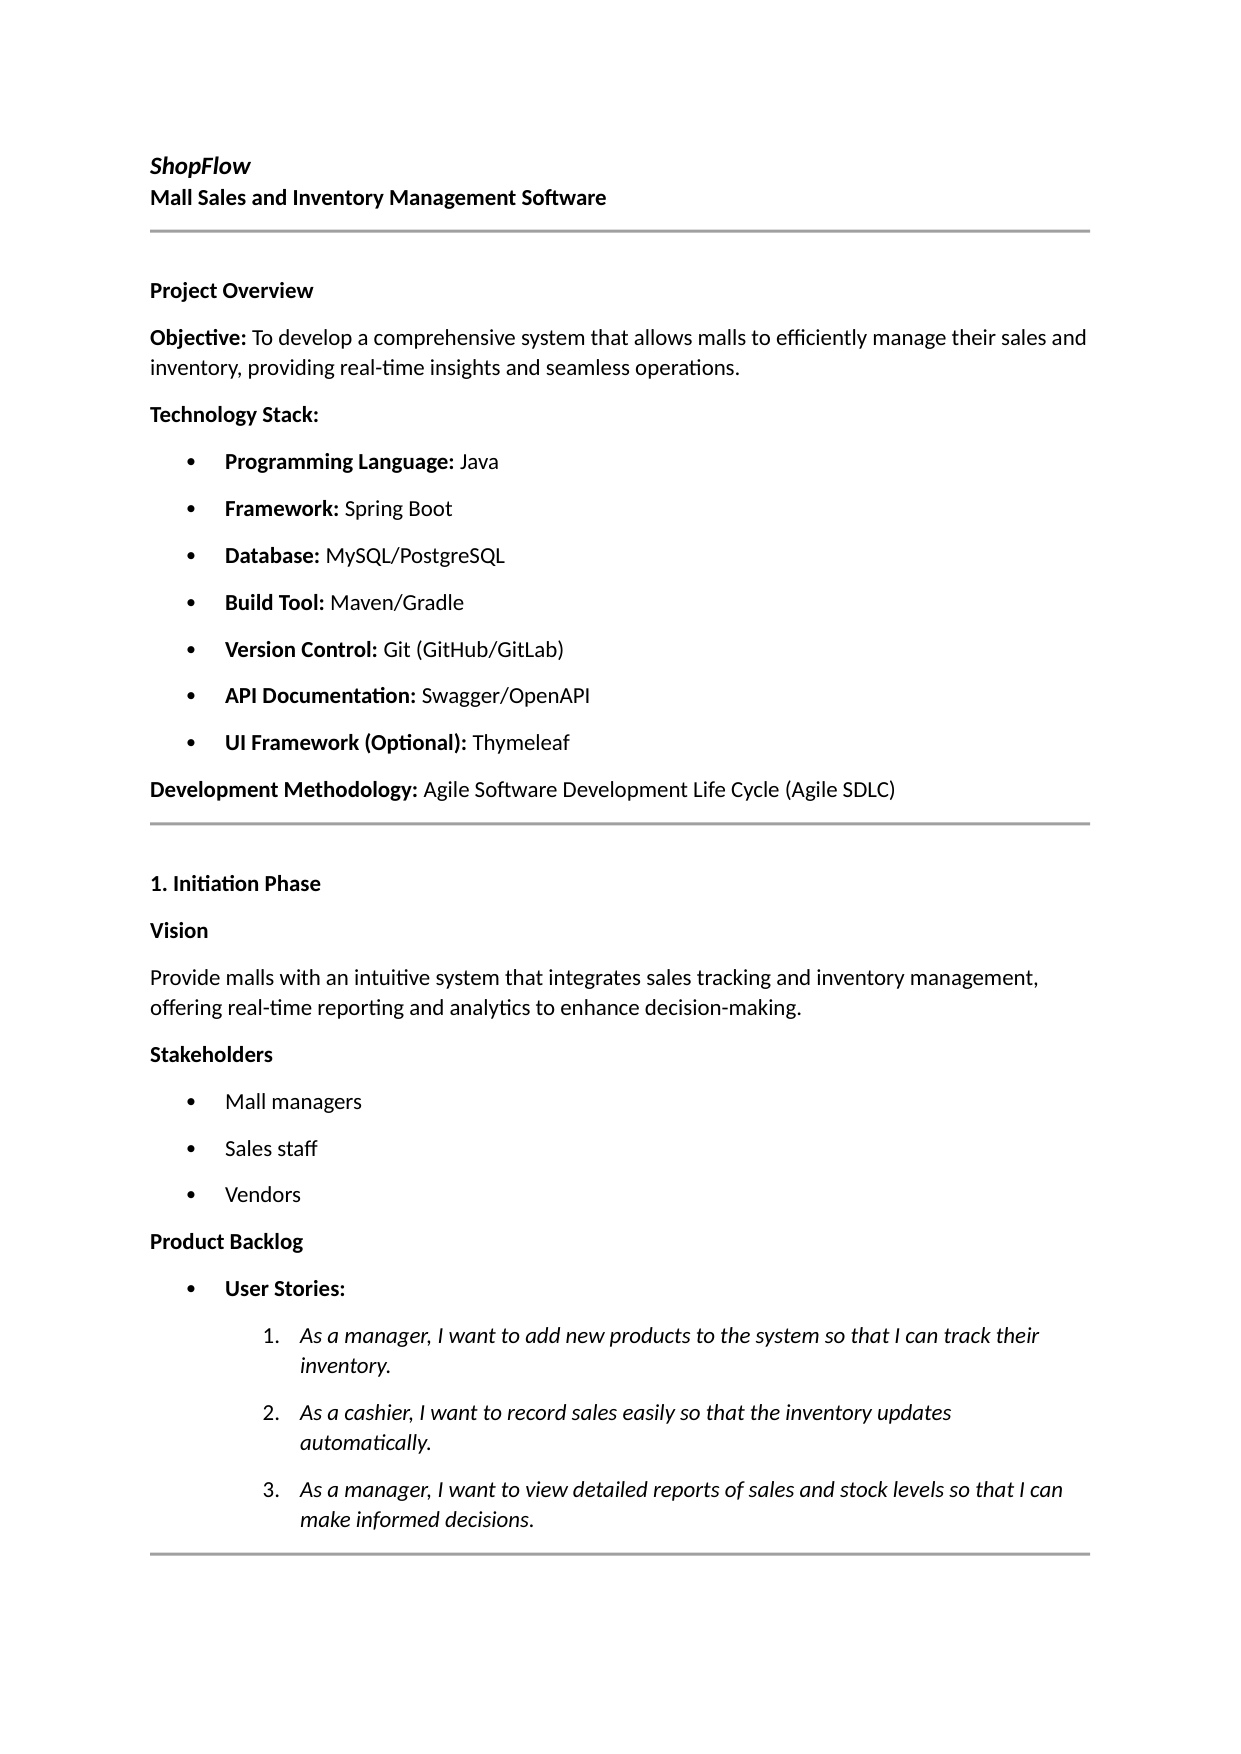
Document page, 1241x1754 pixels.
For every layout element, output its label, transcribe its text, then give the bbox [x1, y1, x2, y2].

list User Stories: [187, 1274, 1090, 1302]
text Product Backlog [150, 1227, 1090, 1256]
list API Documentation: Swagger/OpenAPI [187, 682, 1090, 710]
text Vision [150, 916, 1090, 944]
list Mall managers [187, 1087, 1090, 1115]
text ShopFlow Mall Sales and Inventory Management Software [150, 150, 1090, 211]
list As a cashier, I want to record sales easily so that the inventory updates automatically. [262, 1398, 1090, 1457]
list UI Framework (Optional): Thymeleaf [187, 728, 1090, 757]
text Provide malls with an intuitive system that integrates sales tracking and inventory management, offering real-time reporting and analytics to enhance decision-making. [150, 963, 1090, 1021]
list Sales staff [187, 1134, 1090, 1162]
text Stakeholders [150, 1040, 1090, 1068]
list Vendors [187, 1181, 1090, 1209]
text 1. Initiation Phase [150, 869, 1090, 897]
list Build Tool: Maven/Gradle [187, 588, 1090, 616]
list Framework: Spring Boot [187, 494, 1090, 522]
list Version Control: Git (GitHub/GitLab) [187, 635, 1090, 663]
list As a manager, I want to add new products to the system so that I can track their inventory. [262, 1321, 1090, 1379]
text Development Methodology: Agile Software Development Life Cycle (Agile SDLC) [150, 775, 1090, 803]
text Technology Stack: [150, 400, 1090, 428]
list Database: MySQL/PostgreSQL [187, 541, 1090, 569]
text Project Overview [150, 276, 1090, 304]
list Programming Language: Java [187, 447, 1090, 475]
list As a manager, I want to view detailed reports of sales and stock levels so that I can make informed decisions. [262, 1475, 1090, 1534]
text Objective: To develop a comprehensive system that allows malls to efficiently manage their sales and inventory, providing real-time insights and seamless operations. [150, 323, 1090, 382]
